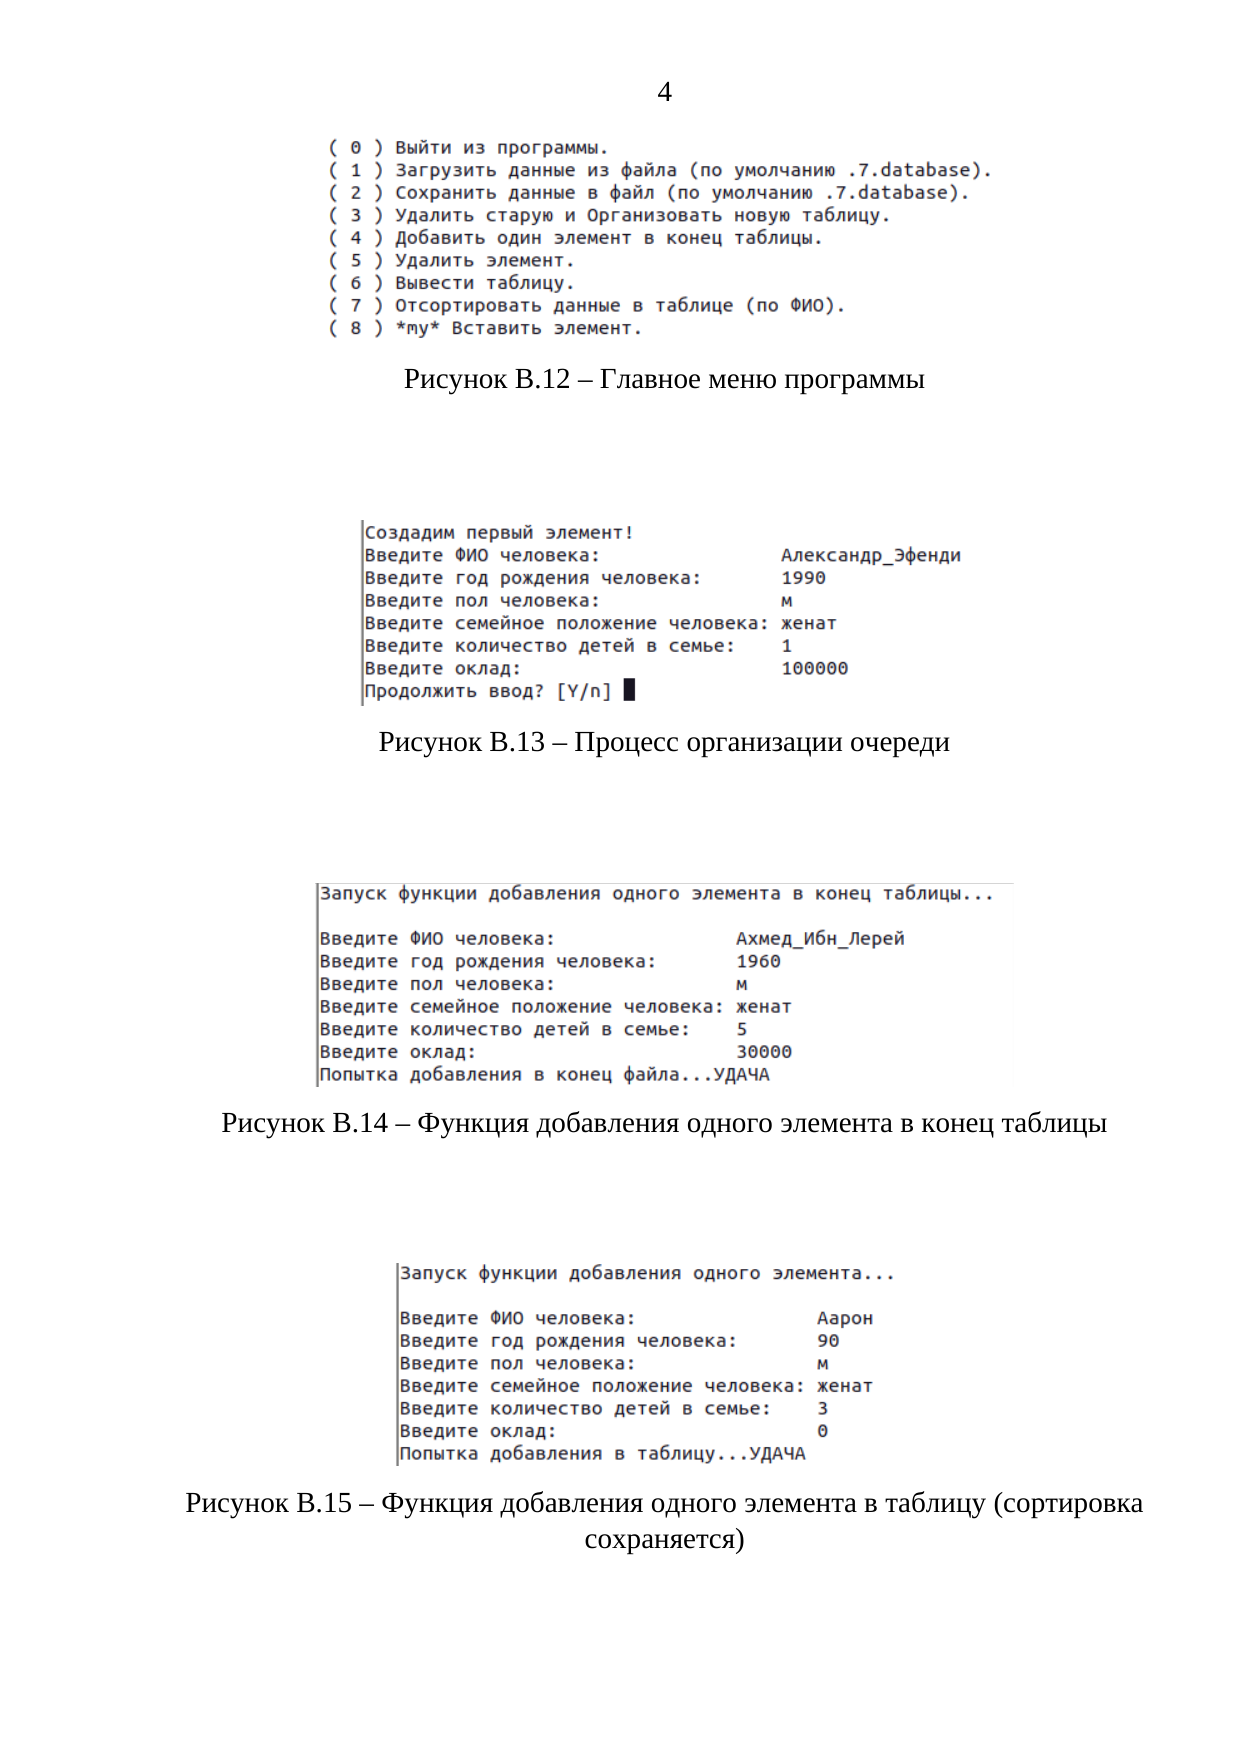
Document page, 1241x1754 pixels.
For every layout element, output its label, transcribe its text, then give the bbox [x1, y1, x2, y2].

text Рисунок В.14 – Функция добавления одного элемента в конец таблицы [177, 1105, 1152, 1138]
picture [328, 135, 1001, 343]
text Рисунок В.12 – Главное меню программы [177, 362, 1152, 395]
text Рисунок В.15 – Функция добавления одного элемента в таблицу (сортировка сохраняется) [177, 1485, 1152, 1554]
picture [395, 1263, 934, 1466]
picture [315, 882, 1014, 1087]
picture [360, 520, 969, 706]
text Рисунок В.13 – Процесс организации очереди [177, 724, 1152, 757]
